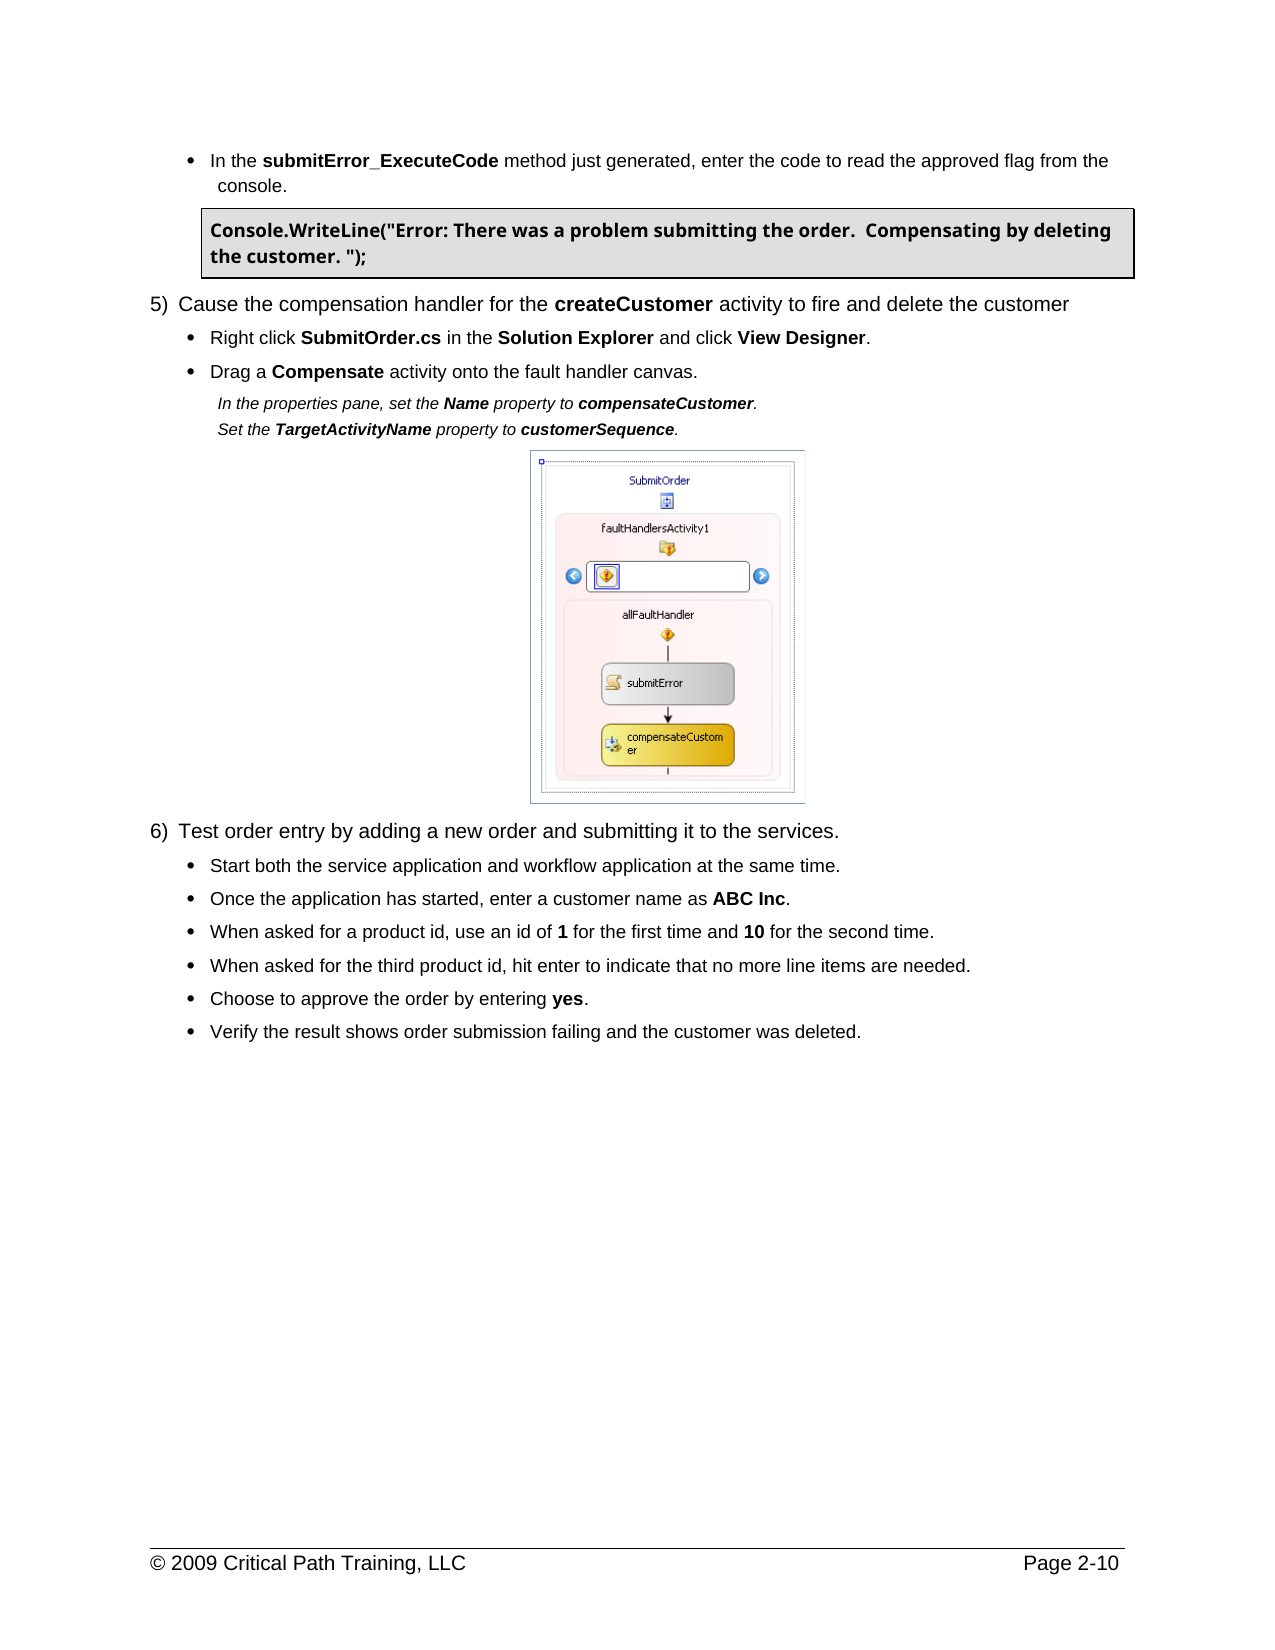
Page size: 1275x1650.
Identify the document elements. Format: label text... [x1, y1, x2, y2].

picture [530, 450, 805, 804]
subtitle Once the application has started, enter a customer name as ABC Inc. [187, 888, 1125, 910]
subtitle Verify the result shows order submission failing and the customer was deleted. [187, 1021, 1125, 1043]
subtitle In the properties pane, set the Name property to compensateCustomer. [217, 394, 1125, 413]
text Console.WriteLine("Error: There was a problem submitting the order. Compensating by deleting the customer. "); [202, 209, 1133, 277]
subtitle When asked for the third product id, hit enter to indicate that no more line items are needed. [187, 954, 1125, 976]
subtitle Right click SubmitOrder.cs in the Solution Explorer and click View Designer. [187, 327, 1125, 349]
subtitle Test order entry by adding a new order and submitting it to the services. [150, 819, 1125, 843]
subtitle In the submitError_ExecuteCode method just generated, enter the code to read the approved flag from the console. [187, 150, 1125, 196]
subtitle When asked for a product id, use an id of 1 for the first time and 10 for the second time. [187, 921, 1125, 943]
subtitle Cause the compensation handler for the createCustomer activity to fire and delete the customer [150, 291, 1125, 315]
subtitle Choose to approve the order by entering yes. [187, 988, 1125, 1009]
subtitle Start both the service application and workflow application at the same time. [187, 855, 1125, 876]
subtitle Drag a Compensate activity onto the fault handler canvas. [187, 360, 1125, 382]
subtitle Set the TargetActivityName property to customerSequence. [217, 420, 1125, 439]
